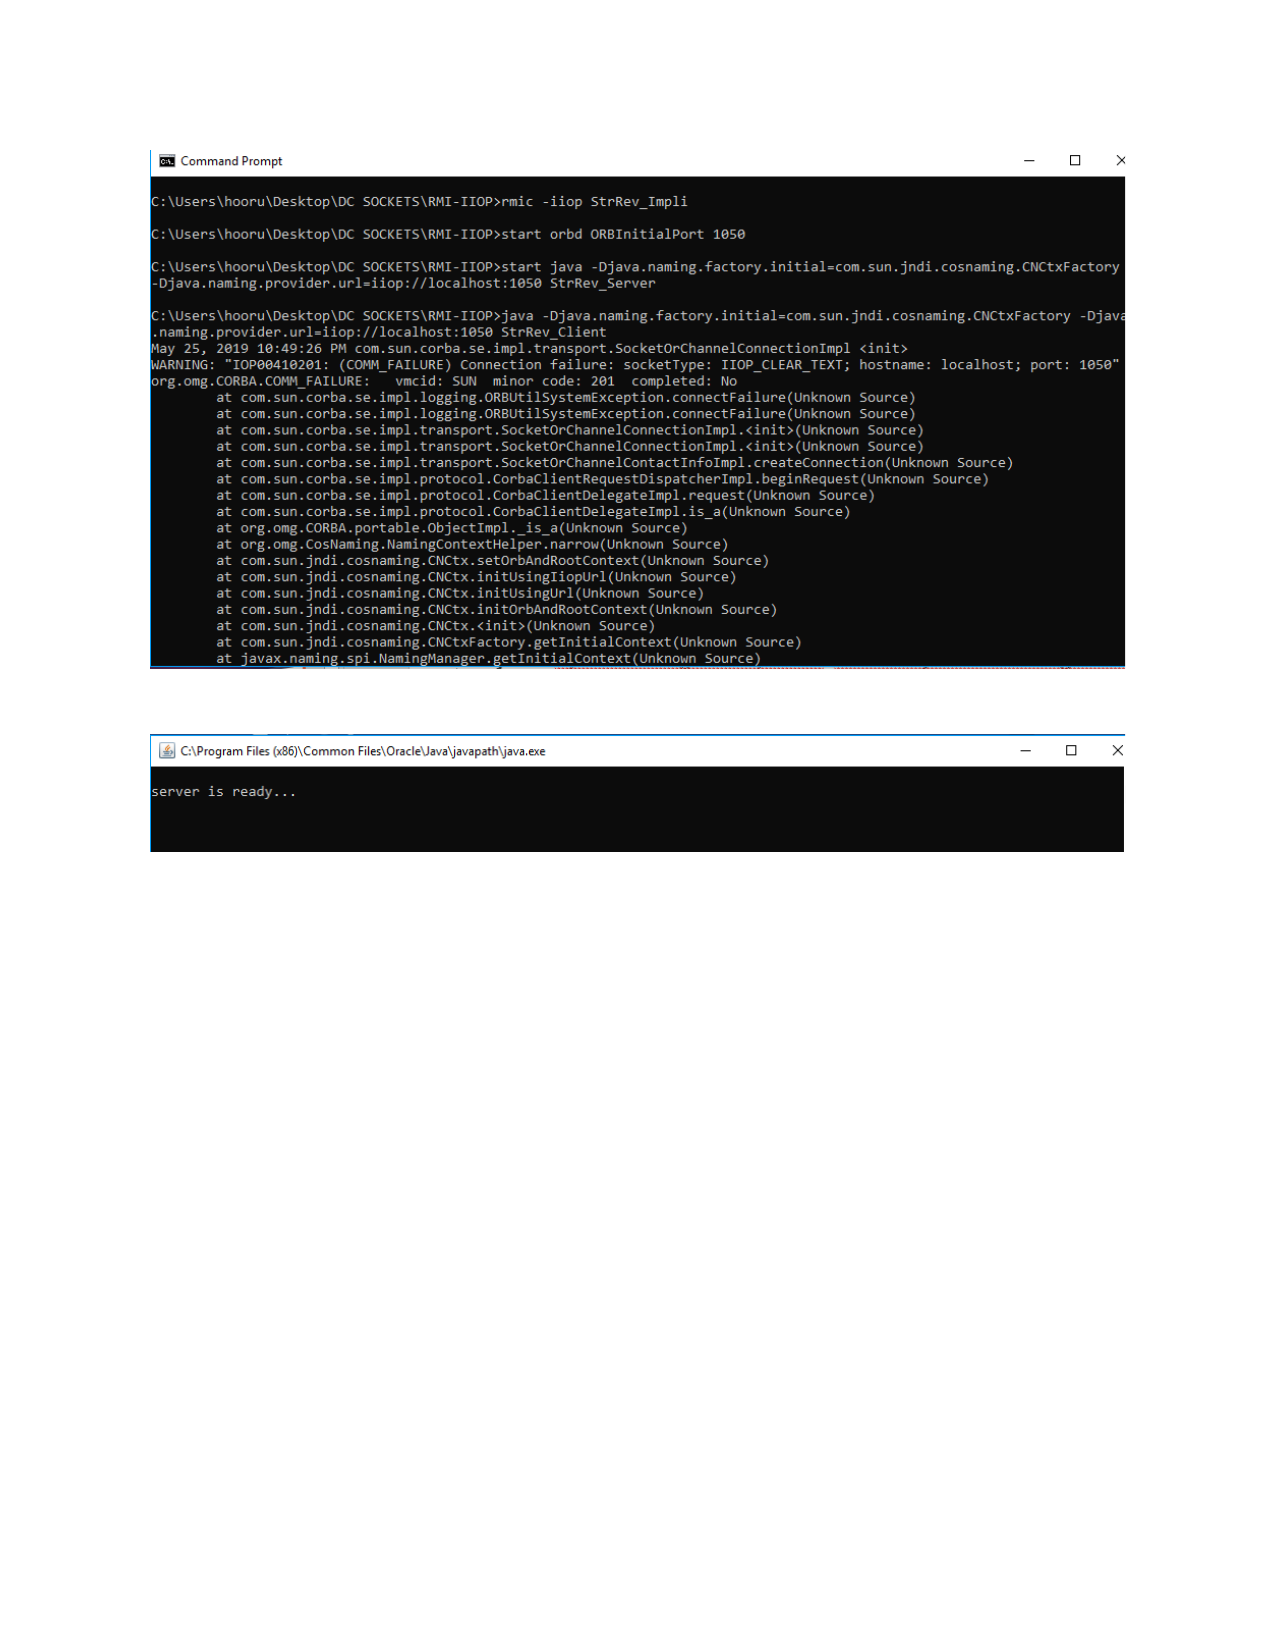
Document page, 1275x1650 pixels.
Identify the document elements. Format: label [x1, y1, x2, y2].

picture [150, 734, 1125, 852]
picture [150, 150, 1125, 669]
